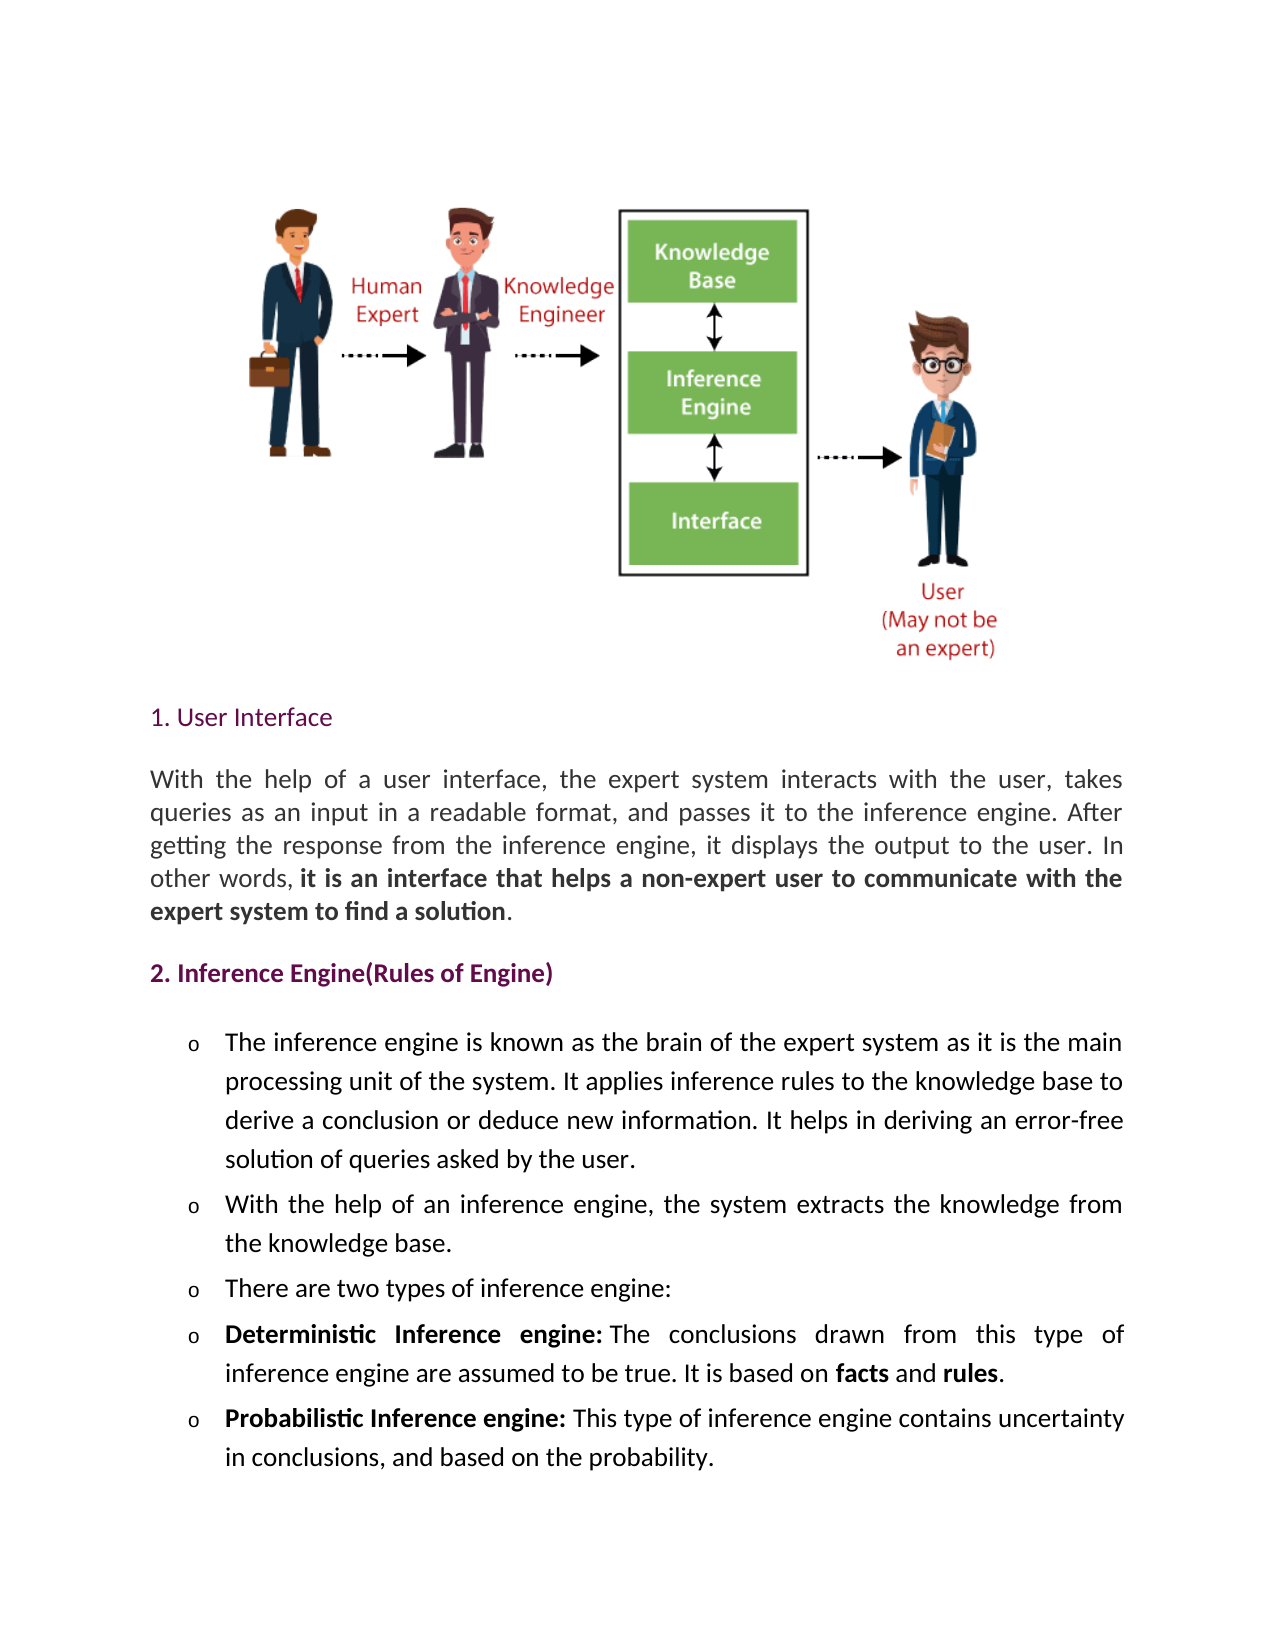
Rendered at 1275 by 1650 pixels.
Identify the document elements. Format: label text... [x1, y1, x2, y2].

subtitle 2. Inference Engine(Rules of Engine) [150, 956, 1125, 989]
list Deterministic Inference engine: The conclusions drawn from this type of inference engine are assumed to be true. It is based on facts and rules. [187, 1311, 1125, 1389]
list There are two types of inference engine: [187, 1266, 1125, 1304]
picture [248, 150, 1030, 671]
subtitle 1. User Interface [150, 700, 1125, 733]
list With the help of an inference engine, the system extracts the knowledge from the knowledge base. [187, 1181, 1125, 1259]
list Probabilistic Inference engine: This type of inference engine contains uncertainty in conclusions, and based on the probability. [187, 1395, 1125, 1473]
text With the help of a user interface, the expert system interacts with the user, takes queries as an input in a readable format, and passes it to the inference engine. After getting the response from the inference engine, it displays the output to the user. In other words, it is an interface that helps a non-expert user to communicate with the expert system to find a solution. [150, 762, 1125, 927]
list The inference engine is known as the brain of the expert system as it is the main processing unit of the system. It applies inference rules to the knowledge base to derive a conclusion or deduce new information. It helps in deriving an error-free solution of queries asked by the user. [187, 1019, 1125, 1175]
